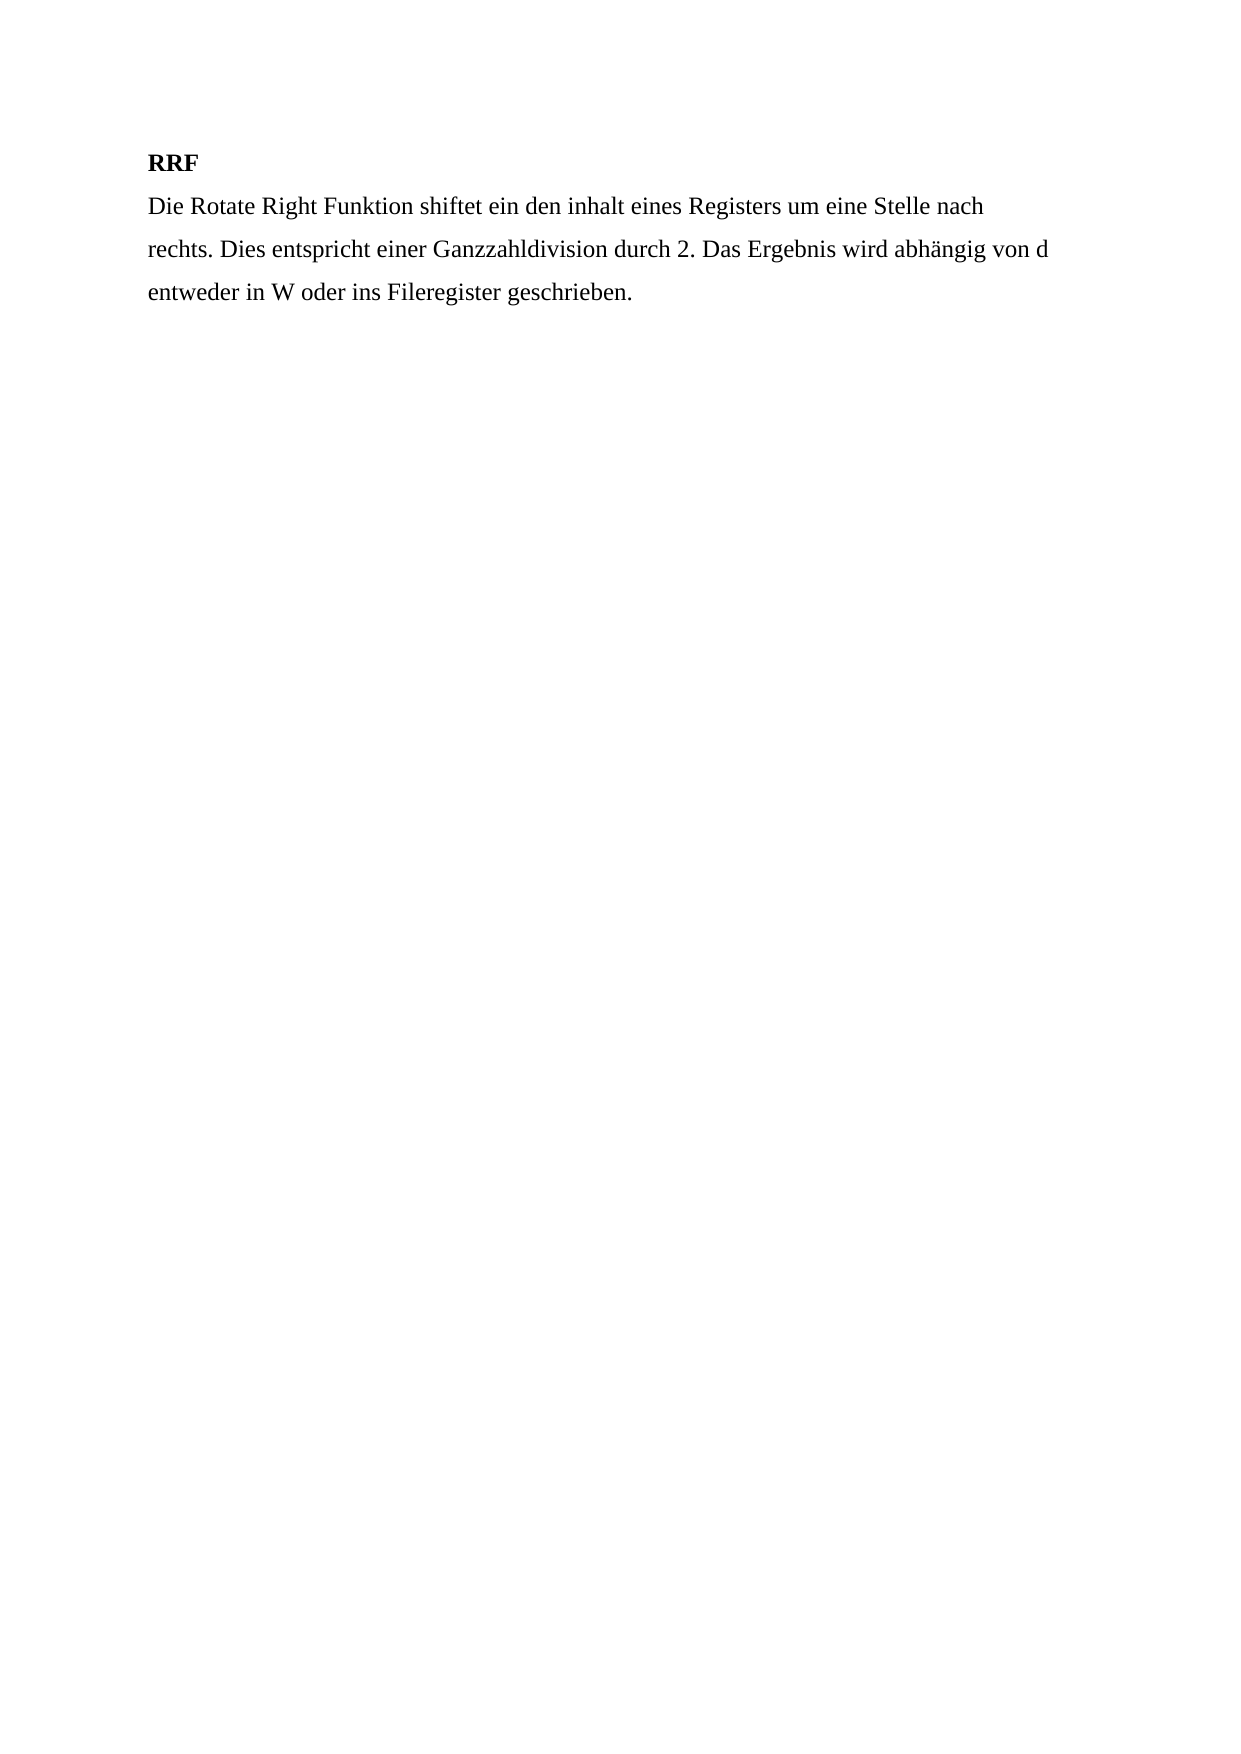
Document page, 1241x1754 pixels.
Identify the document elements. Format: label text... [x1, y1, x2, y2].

text Die Rotate Right Funktion shiftet ein den inhalt eines Registers um eine Stelle nach [148, 191, 1093, 219]
text rechts. Dies entspricht einer Ganzzahldivision durch 2. Das Ergebnis wird abhängig von d entweder in W oder ins Fileregister geschrieben. [148, 234, 1093, 306]
text RRF [148, 148, 1093, 176]
